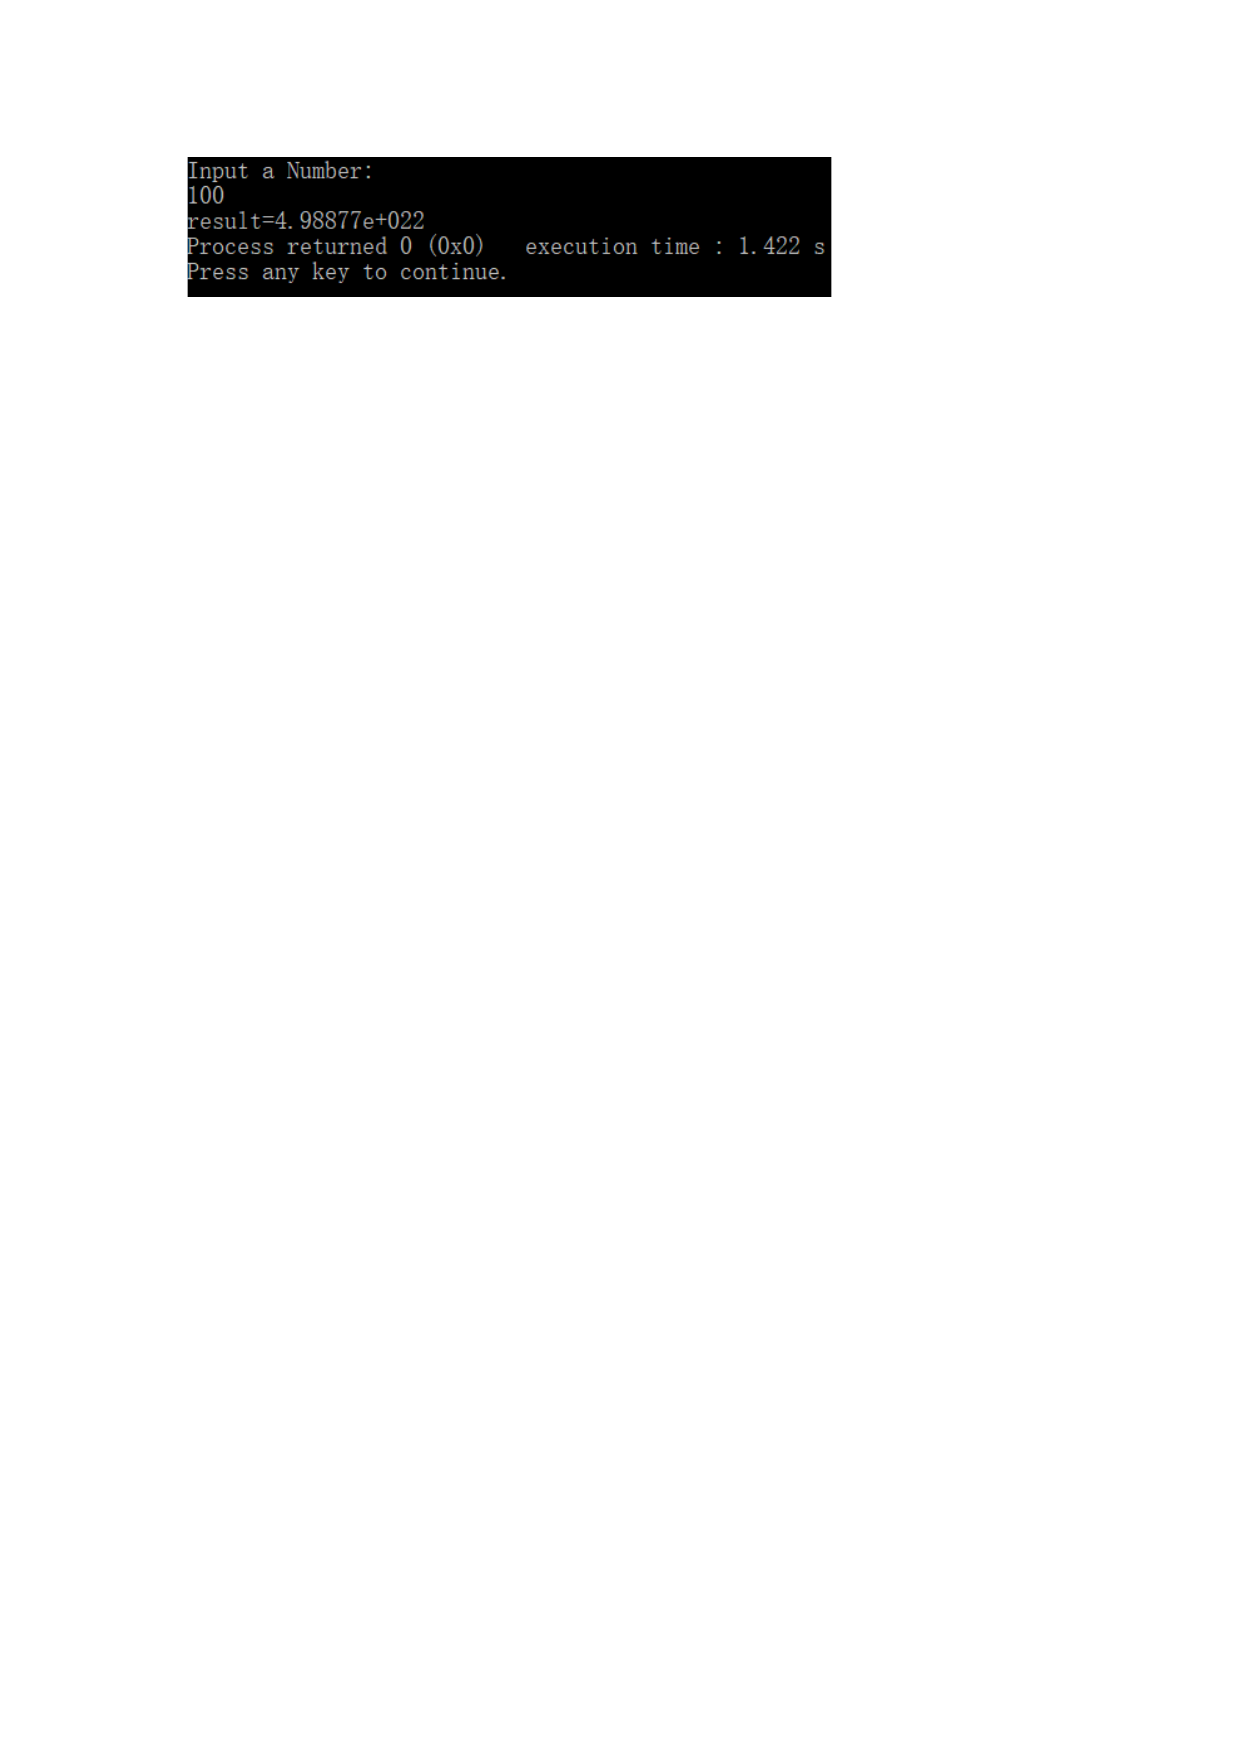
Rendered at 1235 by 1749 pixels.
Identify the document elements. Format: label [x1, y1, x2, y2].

picture [187, 157, 832, 297]
